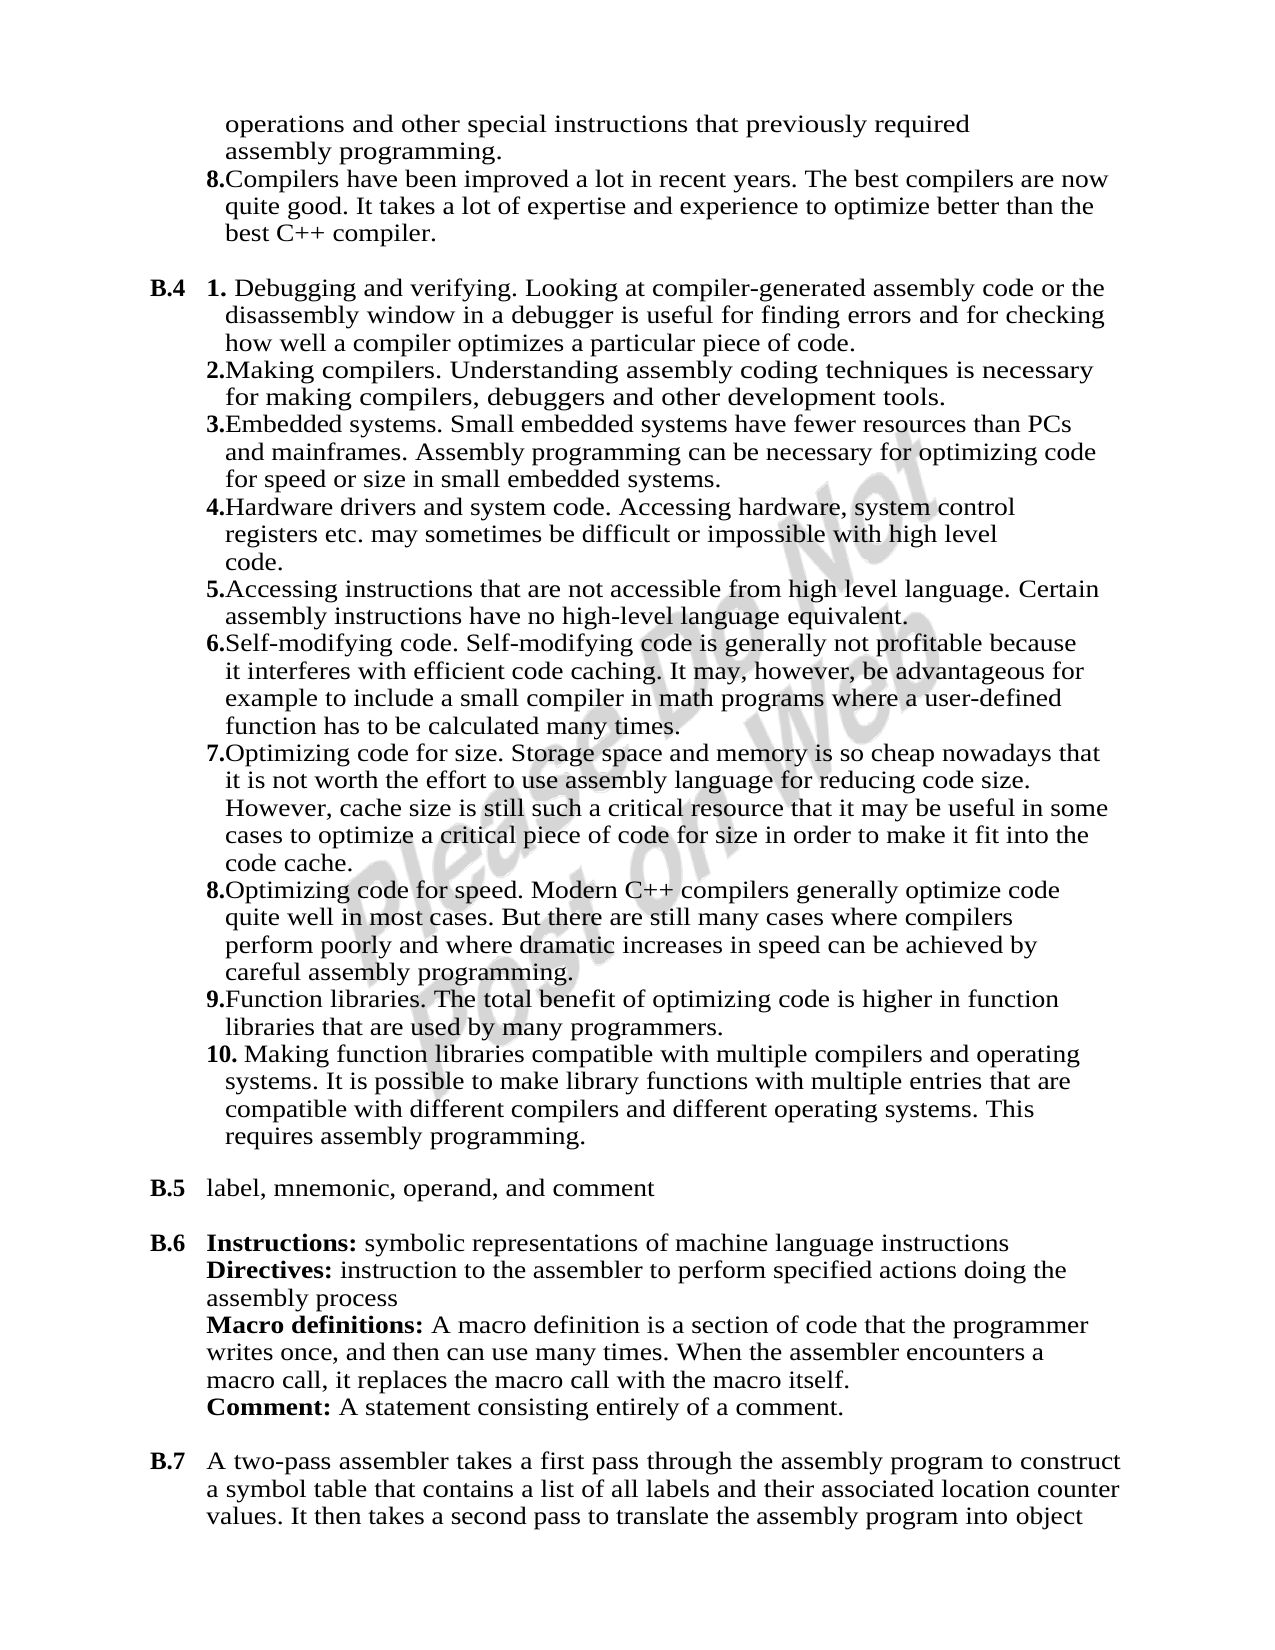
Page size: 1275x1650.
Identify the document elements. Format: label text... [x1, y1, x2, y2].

list Optimizing code for speed. Modern C++ compilers generally optimize code quite well in most cases. But there are still many cases where compilers perform poorly and where dramatic increases in speed can be achieved by careful assembly programming. [206, 876, 1108, 986]
list Self-modifying code. Self-modifying code is generally not profitable because it interferes with efficient code caching. It may, however, be advantageous for example to include a small compiler in math programs where a user-defined function has to be calculated many times. [206, 630, 1096, 739]
list Making function libraries compatible with multiple compilers and operating systems. It is possible to make library functions with multiple entries that are compatible with different compilers and different operating systems. This requires assembly programming. [206, 1041, 1089, 1150]
list Hardware drivers and system code. Accessing hardware, system control registers etc. may sometimes be difficult or impossible with high level code. [206, 493, 1062, 575]
text operations and other special instructions that previously required assembly programming. [225, 111, 1061, 165]
list Compilers have been improved a lot in recent years. The best compilers are now quite good. It takes a lot of expertise and experience to optimize better than the best C++ compiler. [206, 165, 1118, 247]
list A two-pass assembler takes a first pass through the assembly program to construct a symbol table that contains a list of all labels and their associated location counter values. It then takes a second pass to translate the assembly program into object [150, 1448, 1122, 1530]
text Macro definitions: A macro definition is a section of code that the programmer writes once, and then can use many times. When the assembler encounters a macro call, it replaces the macro call with the macro itself. [206, 1312, 1091, 1394]
list Function libraries. The total benefit of optimizing code is higher in function libraries that are used by many programmers. [206, 986, 1063, 1041]
list Instructions: symbolic representations of machine language instructions Directives: instruction to the assembler to perform specified actions doing the assembly process [150, 1229, 1068, 1312]
list Accessing instructions that are not accessible from high level language. Certain assembly instructions have no high-level language equivalent. [206, 575, 1104, 630]
text Comment: A statement consisting entirely of a comment. [206, 1394, 1196, 1421]
list Making compilers. Understanding assembly coding techniques is necessary for making compilers, debuggers and other development tools. [206, 356, 1105, 411]
list Embedded systems. Small embedded systems have fewer resources than PCs and mainframes. Assembly programming can be necessary for optimizing code for speed or size in small embedded systems. [206, 411, 1103, 493]
list Optimizing code for size. Storage space and memory is so cheap nowadays that it is not worth the effort to use assembly language for reducing code size. However, cache size is still such a critical resource that it may be useful in some cases to optimize a critical piece of code for size in order to make it fit into the code cache. [206, 739, 1111, 876]
list 1. Debugging and verifying. Looking at compiler-generated assembly code or the disassembly window in a debugger is useful for finding errors and for checking how well a compiler optimizes a particular piece of code. [150, 274, 1106, 356]
list label, mnemonic, operand, and comment [150, 1173, 1196, 1202]
